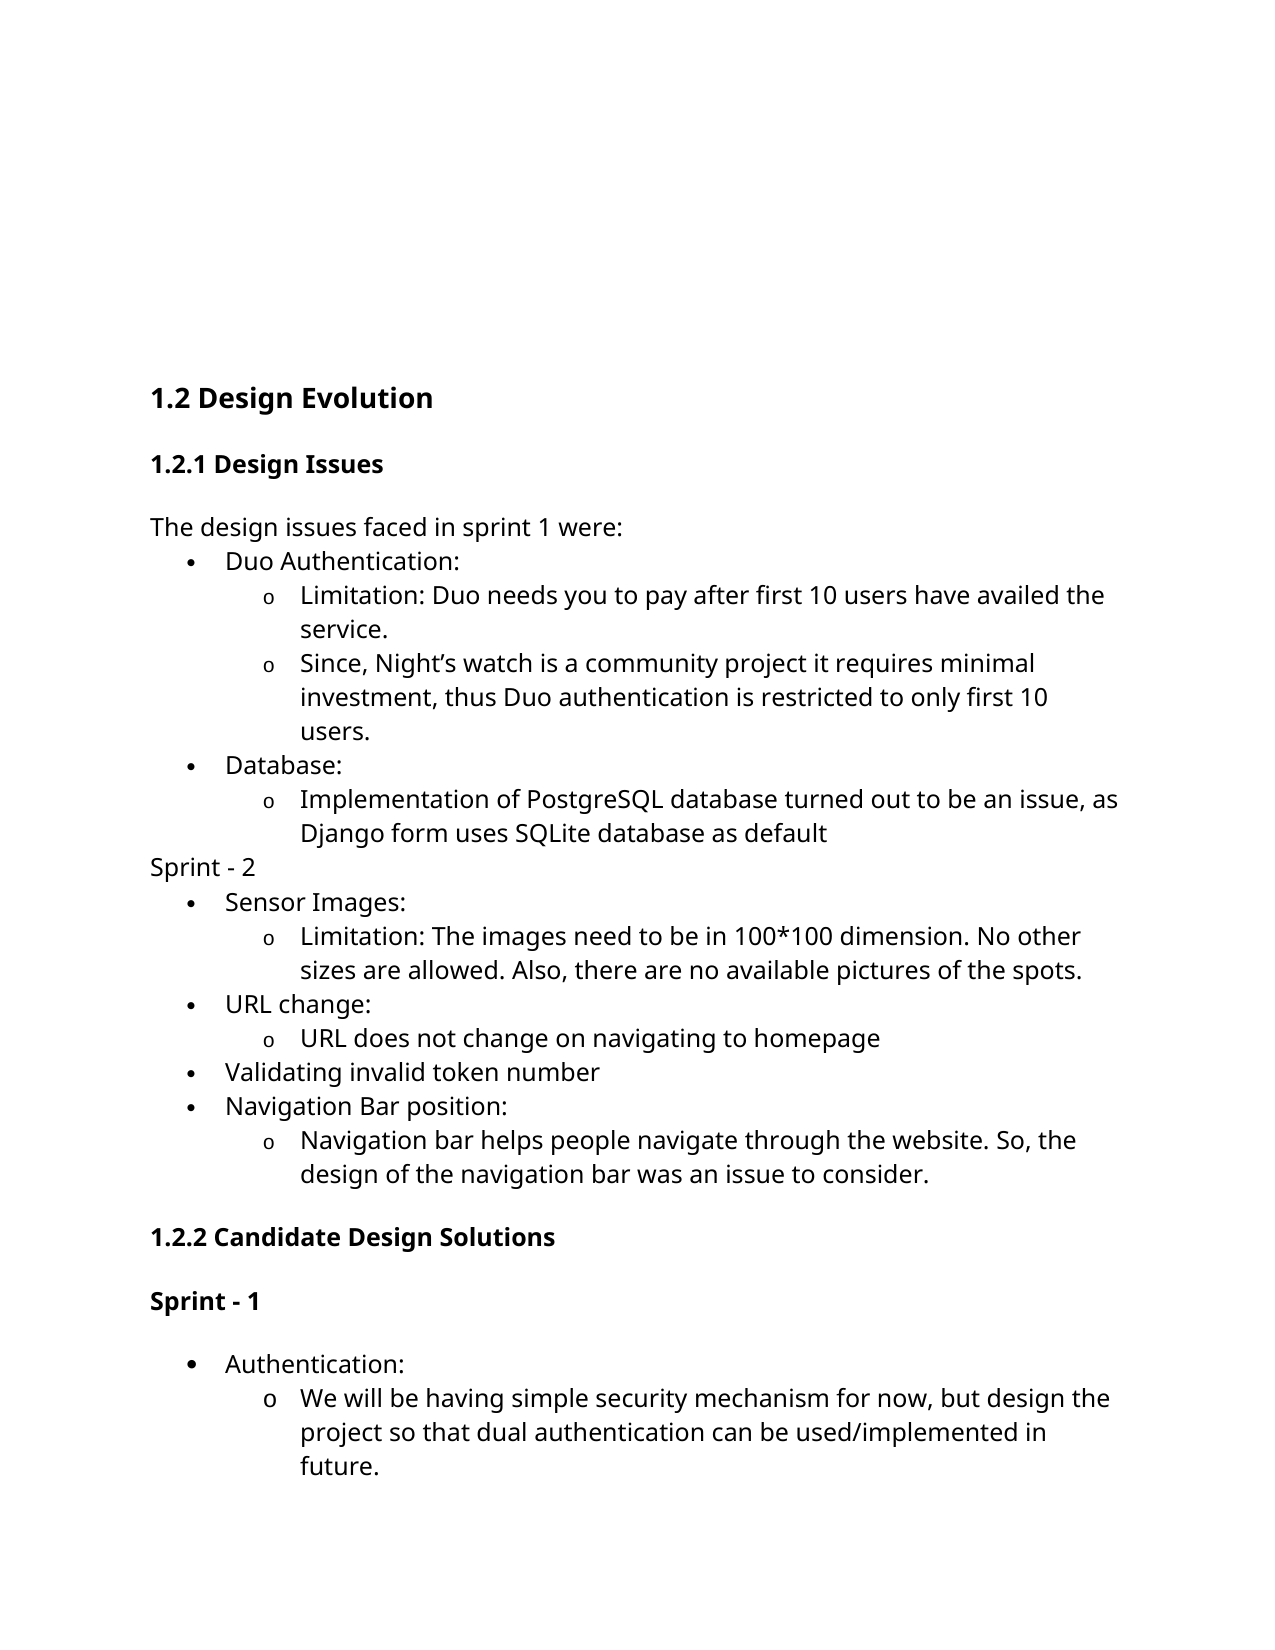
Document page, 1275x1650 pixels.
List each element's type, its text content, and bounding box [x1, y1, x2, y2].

list Duo Authentication: [187, 543, 1125, 578]
list Validating invalid token number [187, 1054, 1125, 1088]
list Limitation: The images need to be in 100*100 dimension. No other sizes are allowed. Also, there are no available pictures of the spots. [262, 918, 1125, 986]
list We will be having simple security mechanism for now, but design the project so that dual authentication can be used/implemented in future. [262, 1380, 1125, 1483]
list URL change: [187, 986, 1125, 1020]
text The design issues faced in sprint 1 were: [150, 509, 1125, 543]
list Navigation Bar position: [187, 1088, 1125, 1123]
list Implementation of PostgreSQL database turned out to be an issue, as Django form uses SQLite database as default [262, 782, 1125, 850]
text 1.2.2 Candidate Design Solutions [150, 1220, 1125, 1254]
list Since, Night’s watch is a community project it requires minimal investment, thus Duo authentication is restricted to only first 10 users. [262, 646, 1125, 748]
text 1.2 Design Evolution [150, 379, 1125, 417]
list Limitation: Duo needs you to pay after first 10 users have availed the service. [262, 578, 1125, 646]
text 1.2.1 Design Issues [150, 446, 1125, 480]
list Sensor Images: [187, 884, 1125, 918]
text Sprint - 1 [150, 1283, 1125, 1317]
list Navigation bar helps people navigate through the website. So, the design of the navigation bar was an issue to consider. [262, 1123, 1125, 1191]
list Authentication: [187, 1346, 1125, 1380]
list Database: [187, 748, 1125, 782]
list URL does not change on navigating to homepage [262, 1020, 1125, 1054]
text Sprint - 2 [150, 850, 1125, 884]
